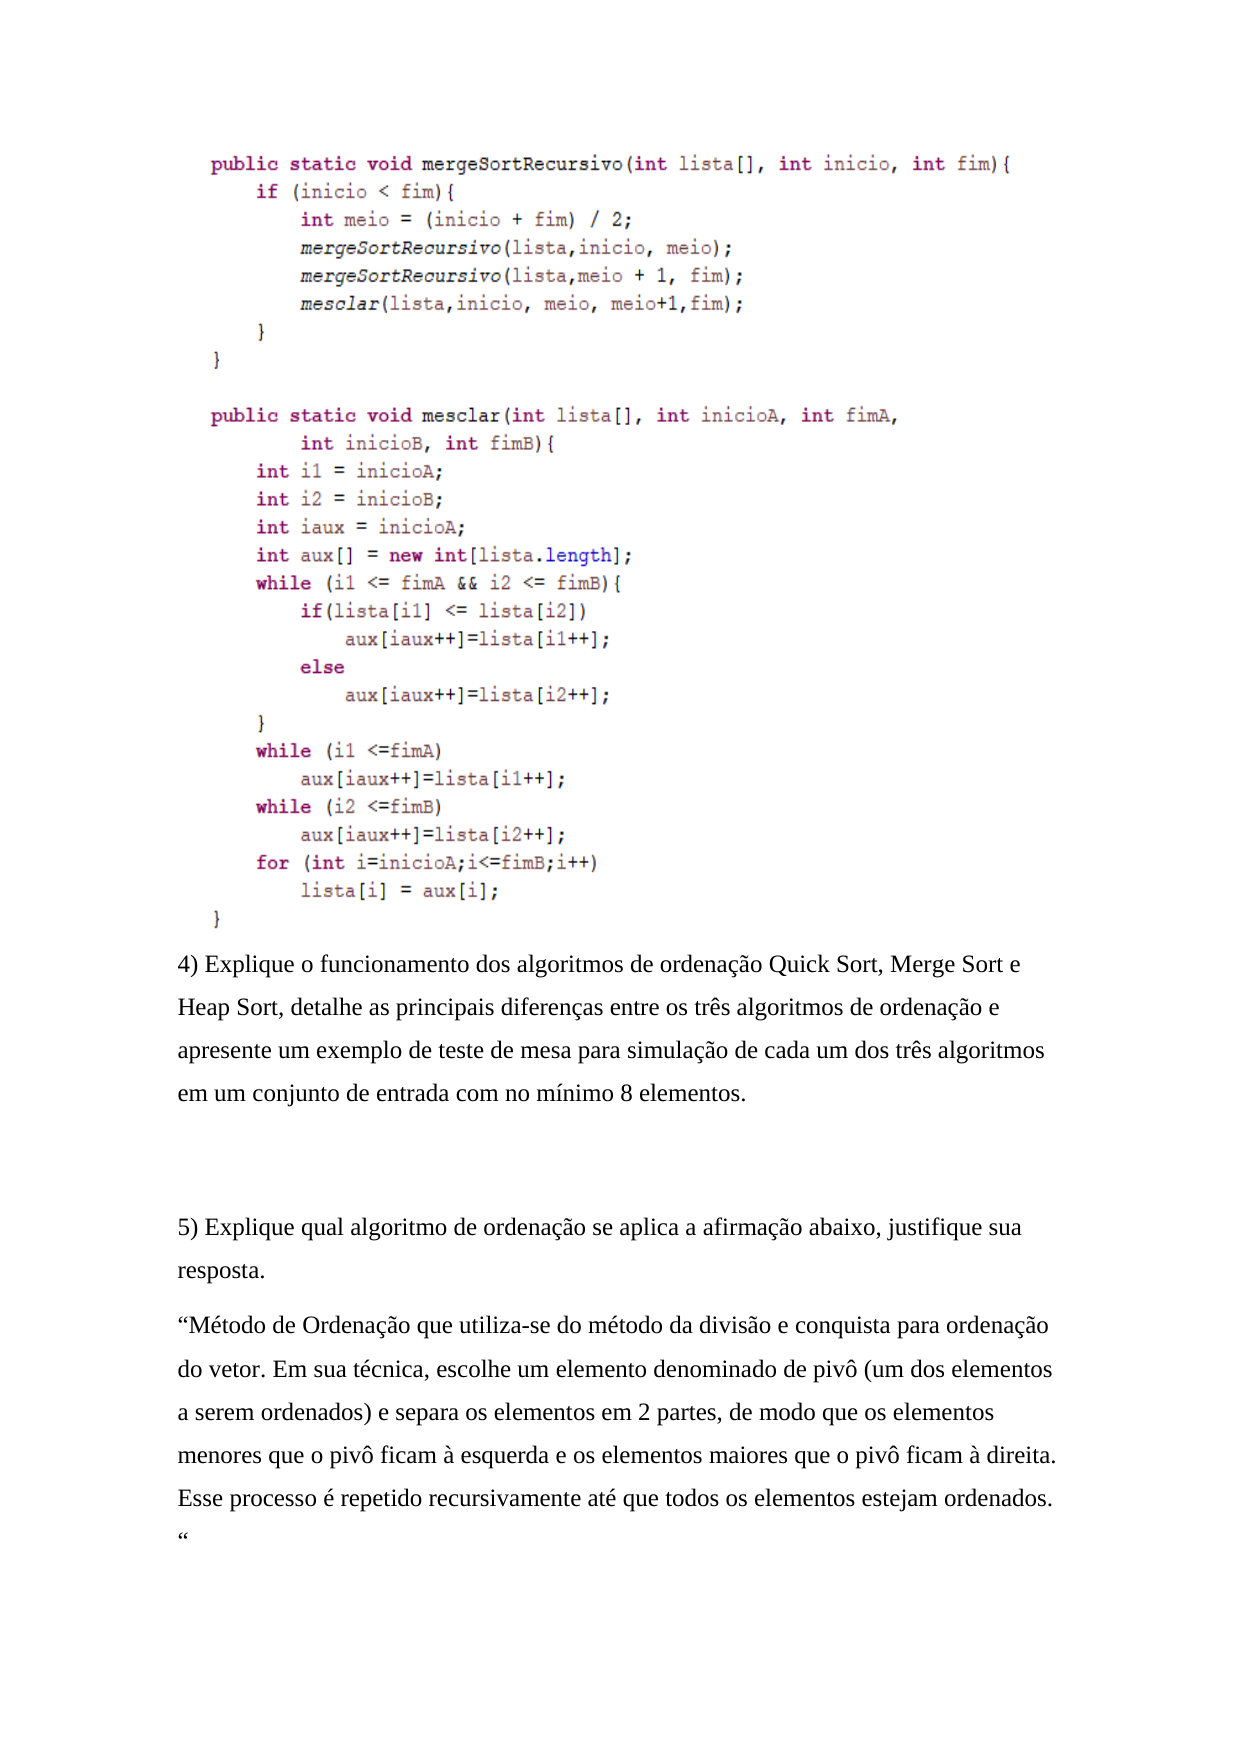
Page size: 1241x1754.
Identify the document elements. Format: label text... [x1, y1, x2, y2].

text “Método de Ordenação que utiliza-se do método da divisão e conquista para ordenação do vetor. Em sua técnica, escolhe um elemento denominado de pivô (um dos elementos a serem ordenados) e separa os elementos em 2 partes, de modo que os elementos menores que o pivô ficam à esquerda e os elementos maiores que o pivô ficam à direita. Esse processo é repetido recursivamente até que todos os elementos estejam ordenados. “ [177, 1311, 1063, 1555]
picture [177, 147, 1064, 936]
text 5) Explique qual algoritmo de ordenação se aplica a afirmação abaixo, justifique sua resposta. [177, 1212, 1063, 1284]
text 4) Explique o funcionamento dos algoritmos de ordenação Quick Sort, Merge Sort e Heap Sort, detalhe as principais diferenças entre os três algoritmos de ordenação e apresente um exemplo de teste de mesa para simulação de cada um dos três algoritmos em um conjunto de entrada com no mínimo 8 elementos. [177, 949, 1063, 1107]
